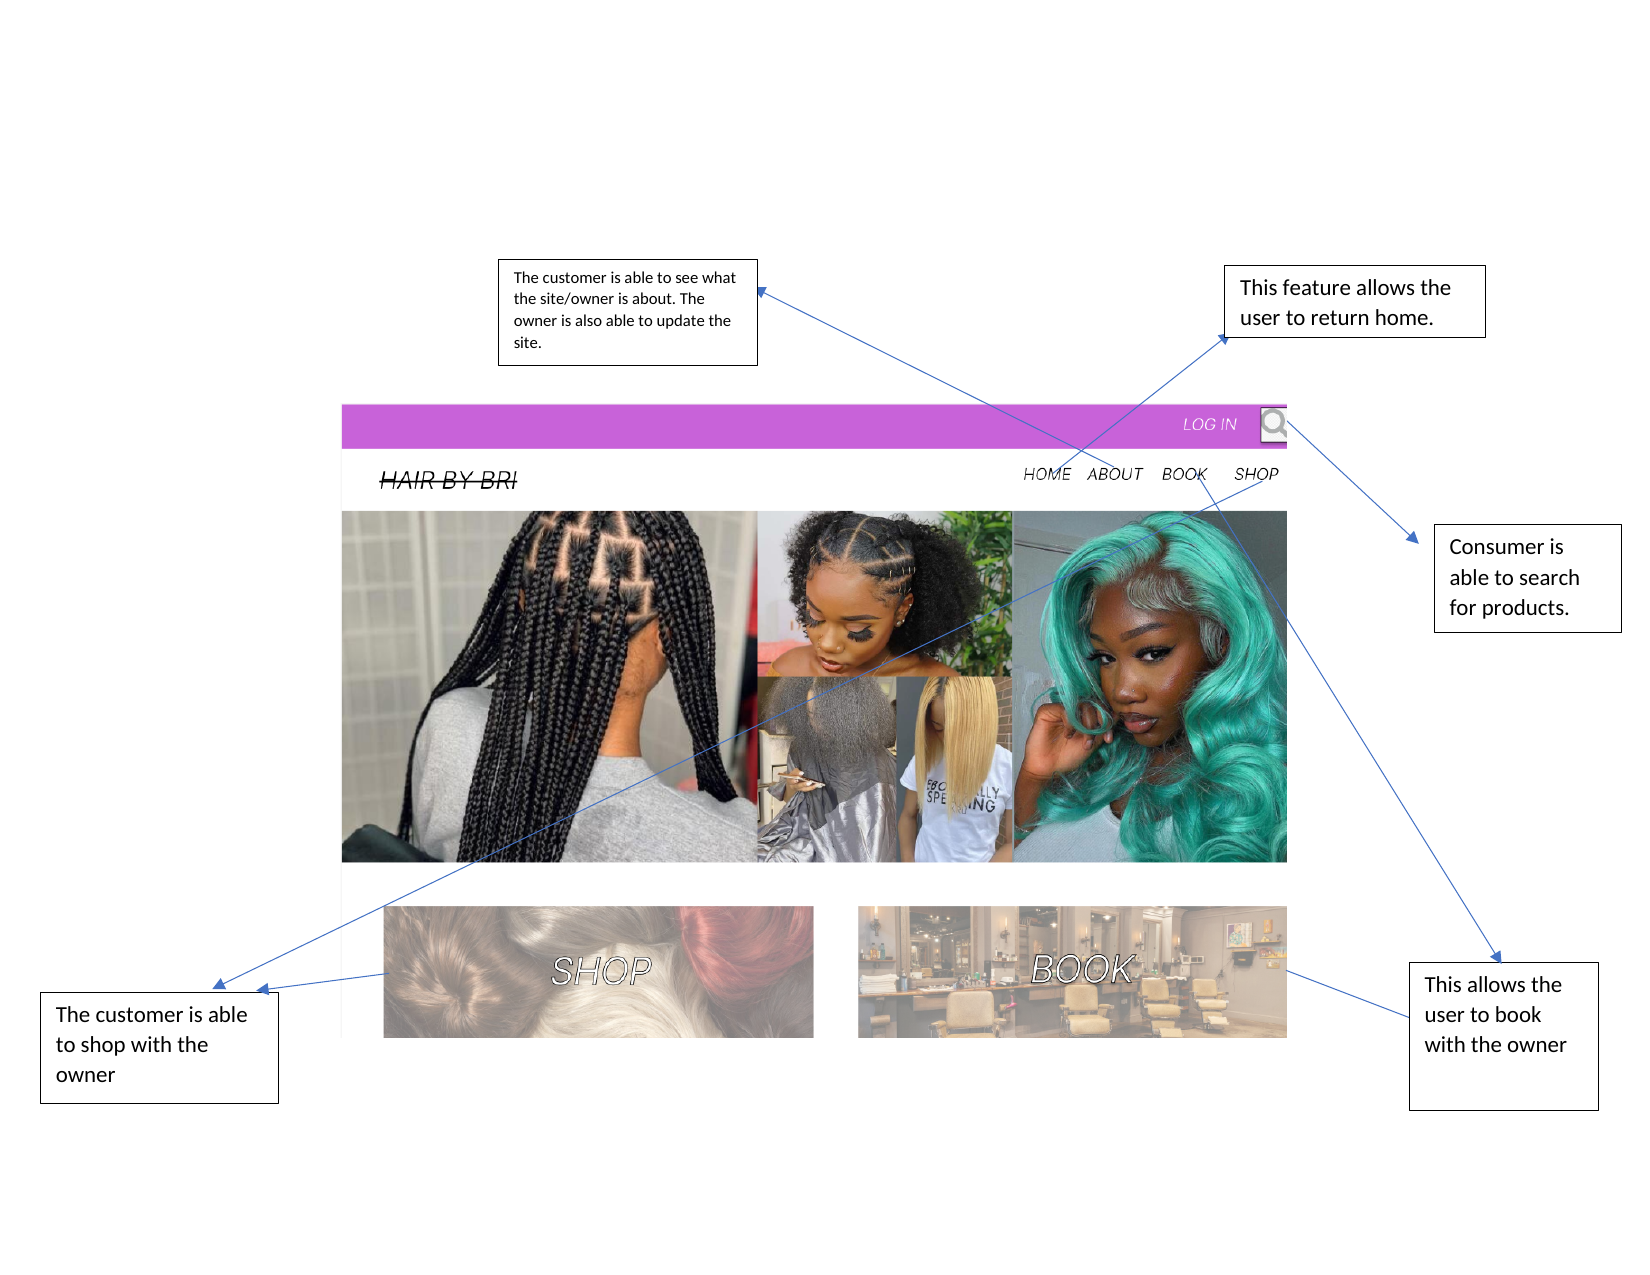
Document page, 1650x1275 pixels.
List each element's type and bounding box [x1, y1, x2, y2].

picture [989, 403, 1139, 449]
picture [340, 506, 1288, 1037]
picture [340, 403, 1288, 926]
